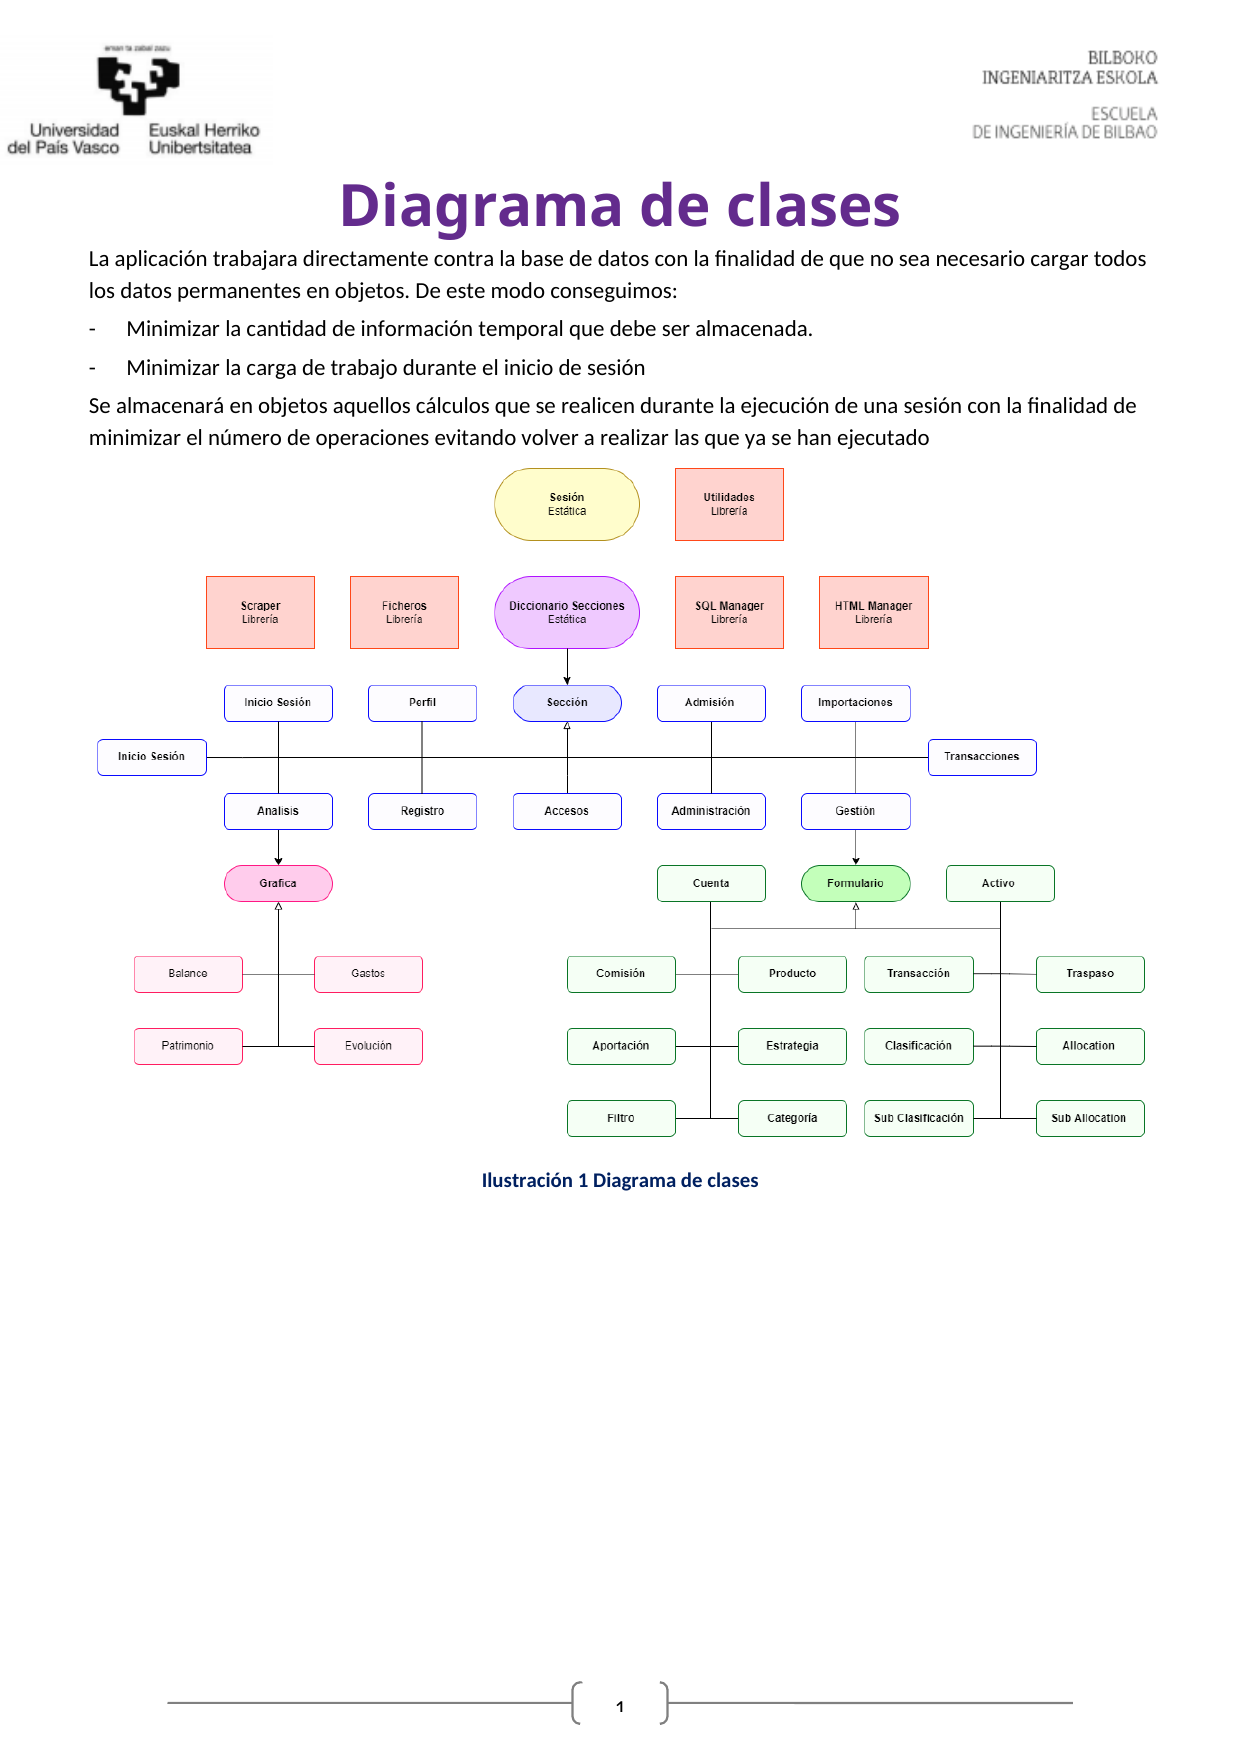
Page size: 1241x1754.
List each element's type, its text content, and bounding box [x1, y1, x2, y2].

text La aplicación trabajara directamente contra la base de datos con la finalidad de que no sea necesario cargar todos los datos permanentes en objetos. De este modo conseguimos: [89, 244, 1152, 304]
text Se almacenará en objetos aquellos cálculos que se realicen durante la ejecución de una sesión con la finalidad de minimizar el número de operaciones evitando volver a realizar las que ya se han ejecutado [89, 391, 1152, 451]
list Minimizar la cantidad de información temporal que debe ser almacenada. [89, 314, 1152, 342]
list Minimizar la carga de trabajo durante el inicio de sesión [89, 353, 1152, 381]
subtitle Diagrama de clases [89, 102, 1152, 244]
picture [0, 28, 1184, 165]
picture [88, 461, 1150, 1143]
